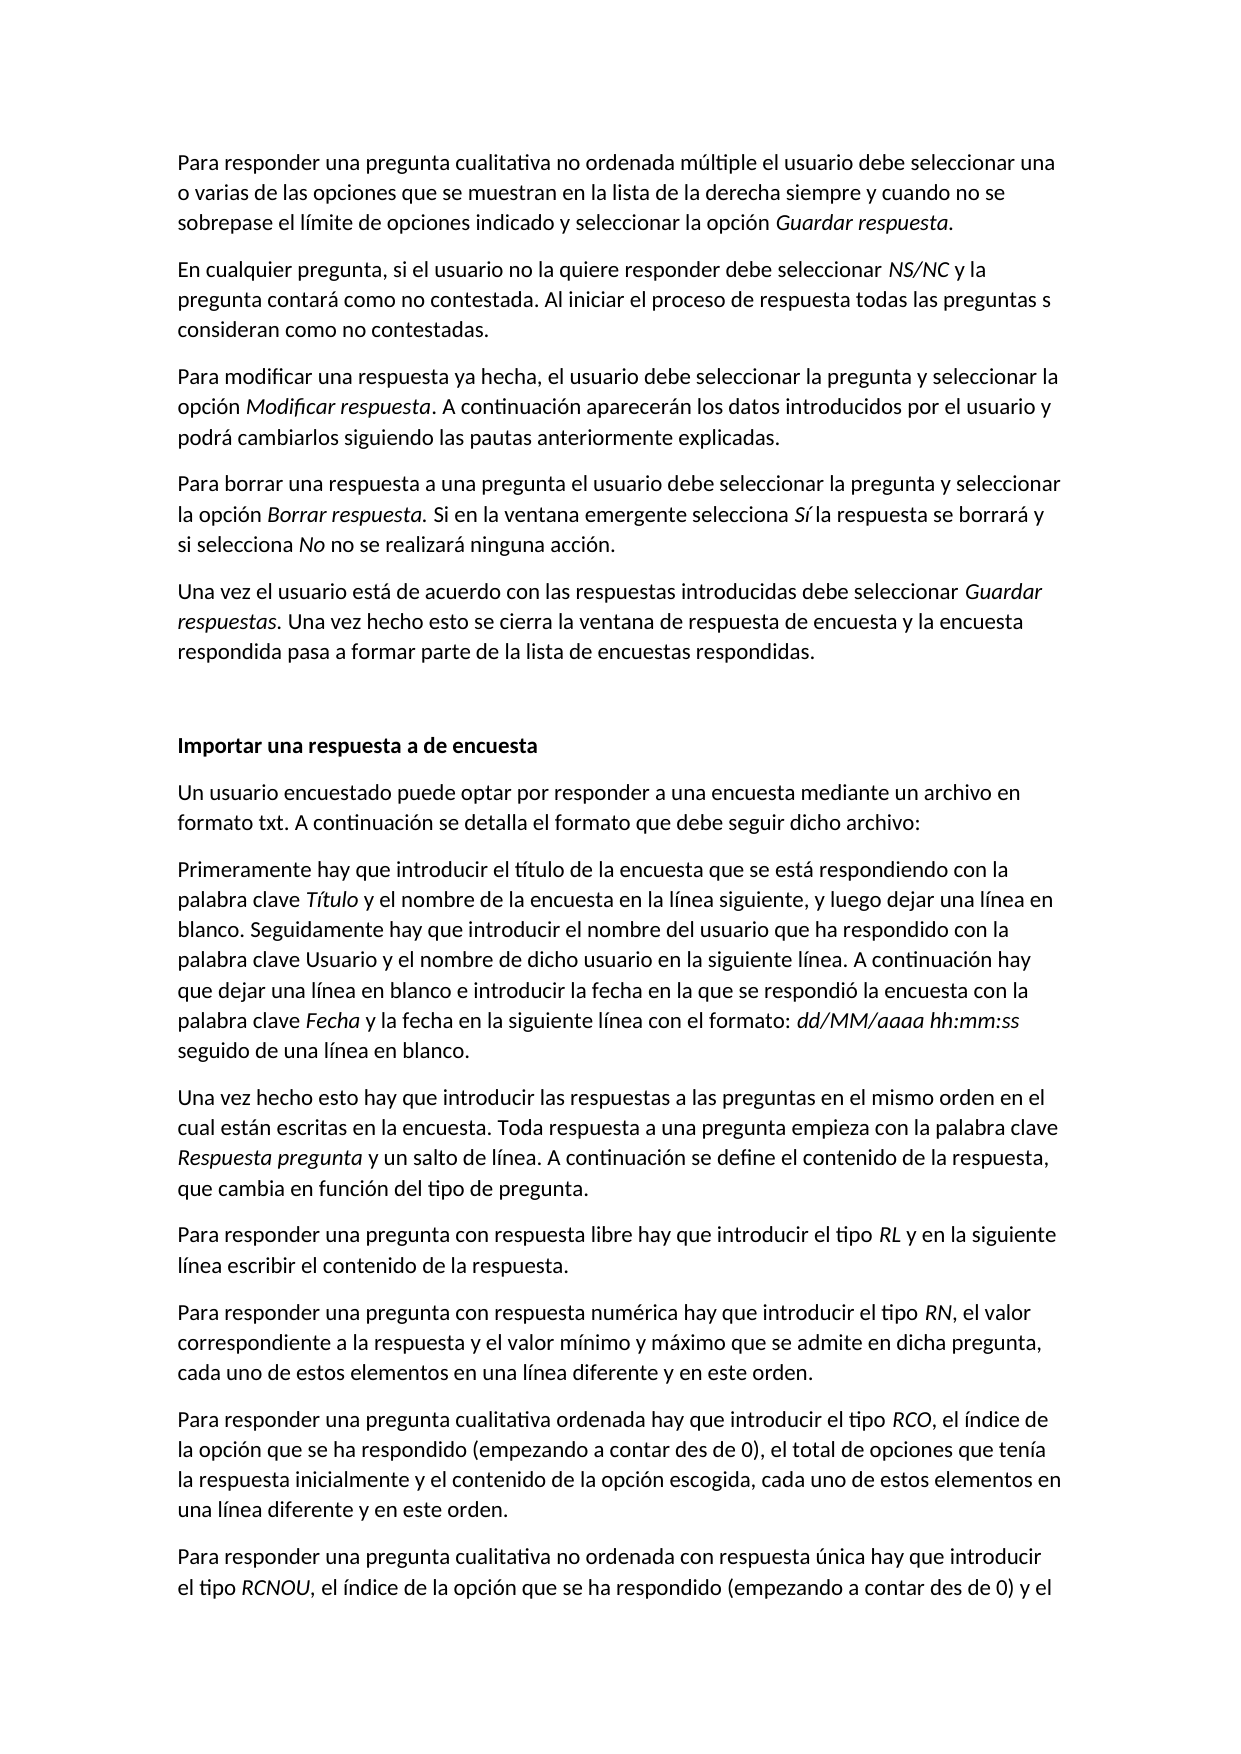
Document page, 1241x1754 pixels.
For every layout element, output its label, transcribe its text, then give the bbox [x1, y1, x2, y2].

text Importar una respuesta a de encuesta [177, 731, 1063, 759]
text Un usuario encuestado puede optar por responder a una encuesta mediante un archivo en formato txt. A continuación se detalla el formato que debe seguir dicho archivo: [177, 778, 1063, 836]
text Para responder una pregunta con respuesta libre hay que introducir el tipo RL y en la siguiente línea escribir el contenido de la respuesta. [177, 1221, 1063, 1279]
text Una vez el usuario está de acuerdo con las respuestas introducidas debe seleccionar Guardar respuestas. Una vez hecho esto se cierra la ventana de respuesta de encuesta y la encuesta respondida pasa a formar parte de la lista de encuestas respondidas. [177, 577, 1063, 665]
text Para responder una pregunta con respuesta numérica hay que introducir el tipo RN, el valor correspondiente a la respuesta y el valor mínimo y máximo que se admite en dicha pregunta, cada uno de estos elementos en una línea diferente y en este orden. [177, 1298, 1063, 1386]
text Primeramente hay que introducir el título de la encuesta que se está respondiendo con la palabra clave Título y el nombre de la encuesta en la línea siguiente, y luego dejar una línea en blanco. Seguidamente hay que introducir el nombre del usuario que ha respondido con la palabra clave Usuario y el nombre de dicho usuario en la siguiente línea. A continuación hay que dejar una línea en blanco e introducir la fecha en la que se respondió la encuesta con la palabra clave Fecha y la fecha en la siguiente línea con el formato: dd/MM/aaaa hh:mm:ss seguido de una línea en blanco. [177, 855, 1063, 1064]
text En cualquier pregunta, si el usuario no la quiere responder debe seleccionar NS/NC y la pregunta contará como no contestada. Al iniciar el proceso de respuesta todas las preguntas s consideran como no contestadas. [177, 255, 1063, 343]
text Una vez hecho esto hay que introducir las respuestas a las preguntas en el mismo orden en el cual están escritas en la encuesta. Toda respuesta a una pregunta empieza con la palabra clave Respuesta pregunta y un salto de línea. A continuación se define el contenido de la respuesta, que cambia en función del tipo de pregunta. [177, 1083, 1063, 1202]
text Para responder una pregunta cualitativa no ordenada múltiple el usuario debe seleccionar una o varias de las opciones que se muestran en la lista de la derecha siempre y cuando no se sobrepase el límite de opciones indicado y seleccionar la opción Guardar respuesta. [177, 148, 1063, 236]
text Para borrar una respuesta a una pregunta el usuario debe seleccionar la pregunta y seleccionar la opción Borrar respuesta. Si en la ventana emergente selecciona Sí la respuesta se borrará y si selecciona No no se realizará ninguna acción. [177, 469, 1063, 558]
text Para responder una pregunta cualitativa ordenada hay que introducir el tipo RCO, el índice de la opción que se ha respondido (empezando a contar des de 0), el total de opciones que tenía la respuesta inicialmente y el contenido de la opción escogida, cada uno de estos elementos en una línea diferente y en este orden. [177, 1405, 1063, 1523]
text Para modificar una respuesta ya hecha, el usuario debe seleccionar la pregunta y seleccionar la opción Modificar respuesta. A continuación aparecerán los datos introducidos por el usuario y podrá cambiarlos siguiendo las pautas anteriormente explicadas. [177, 362, 1063, 451]
